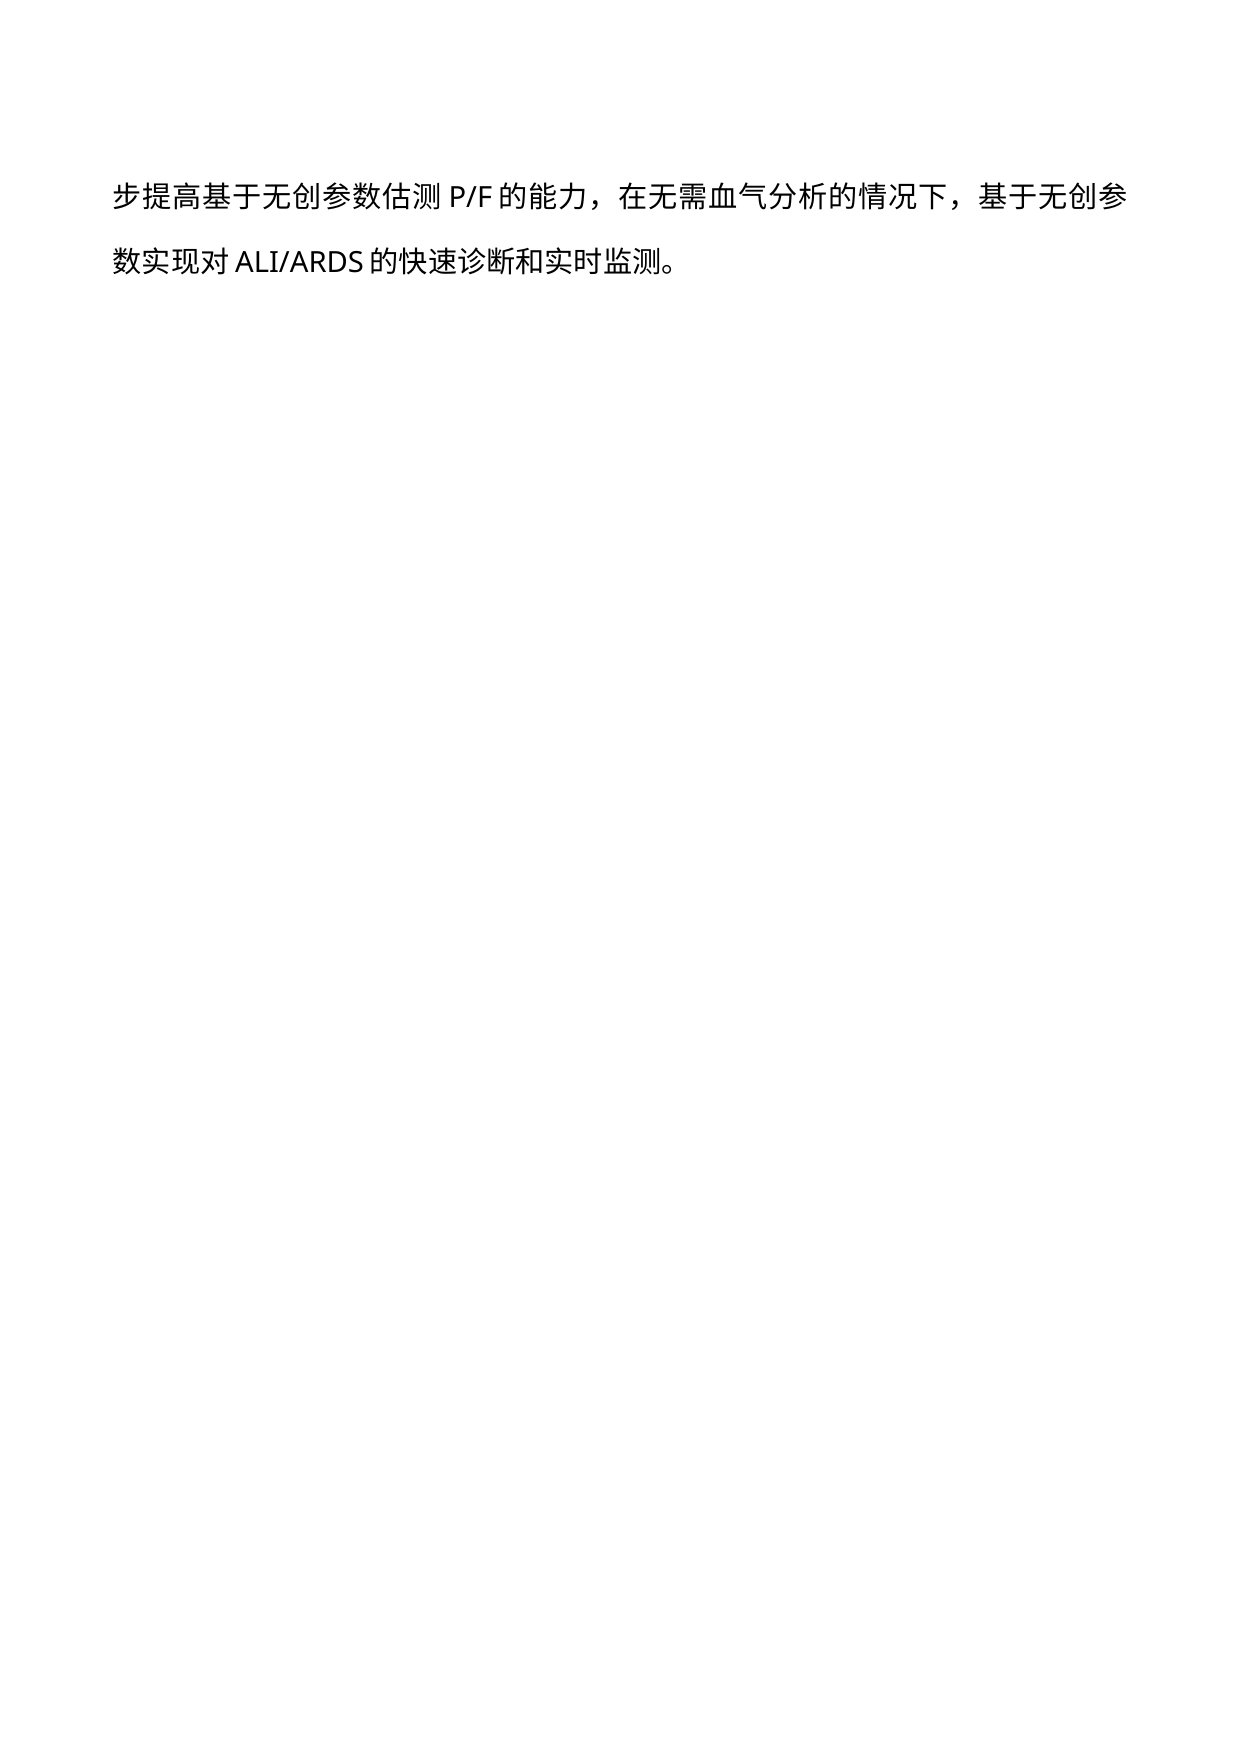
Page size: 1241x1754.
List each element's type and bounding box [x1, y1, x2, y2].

text [112, 162, 1128, 292]
